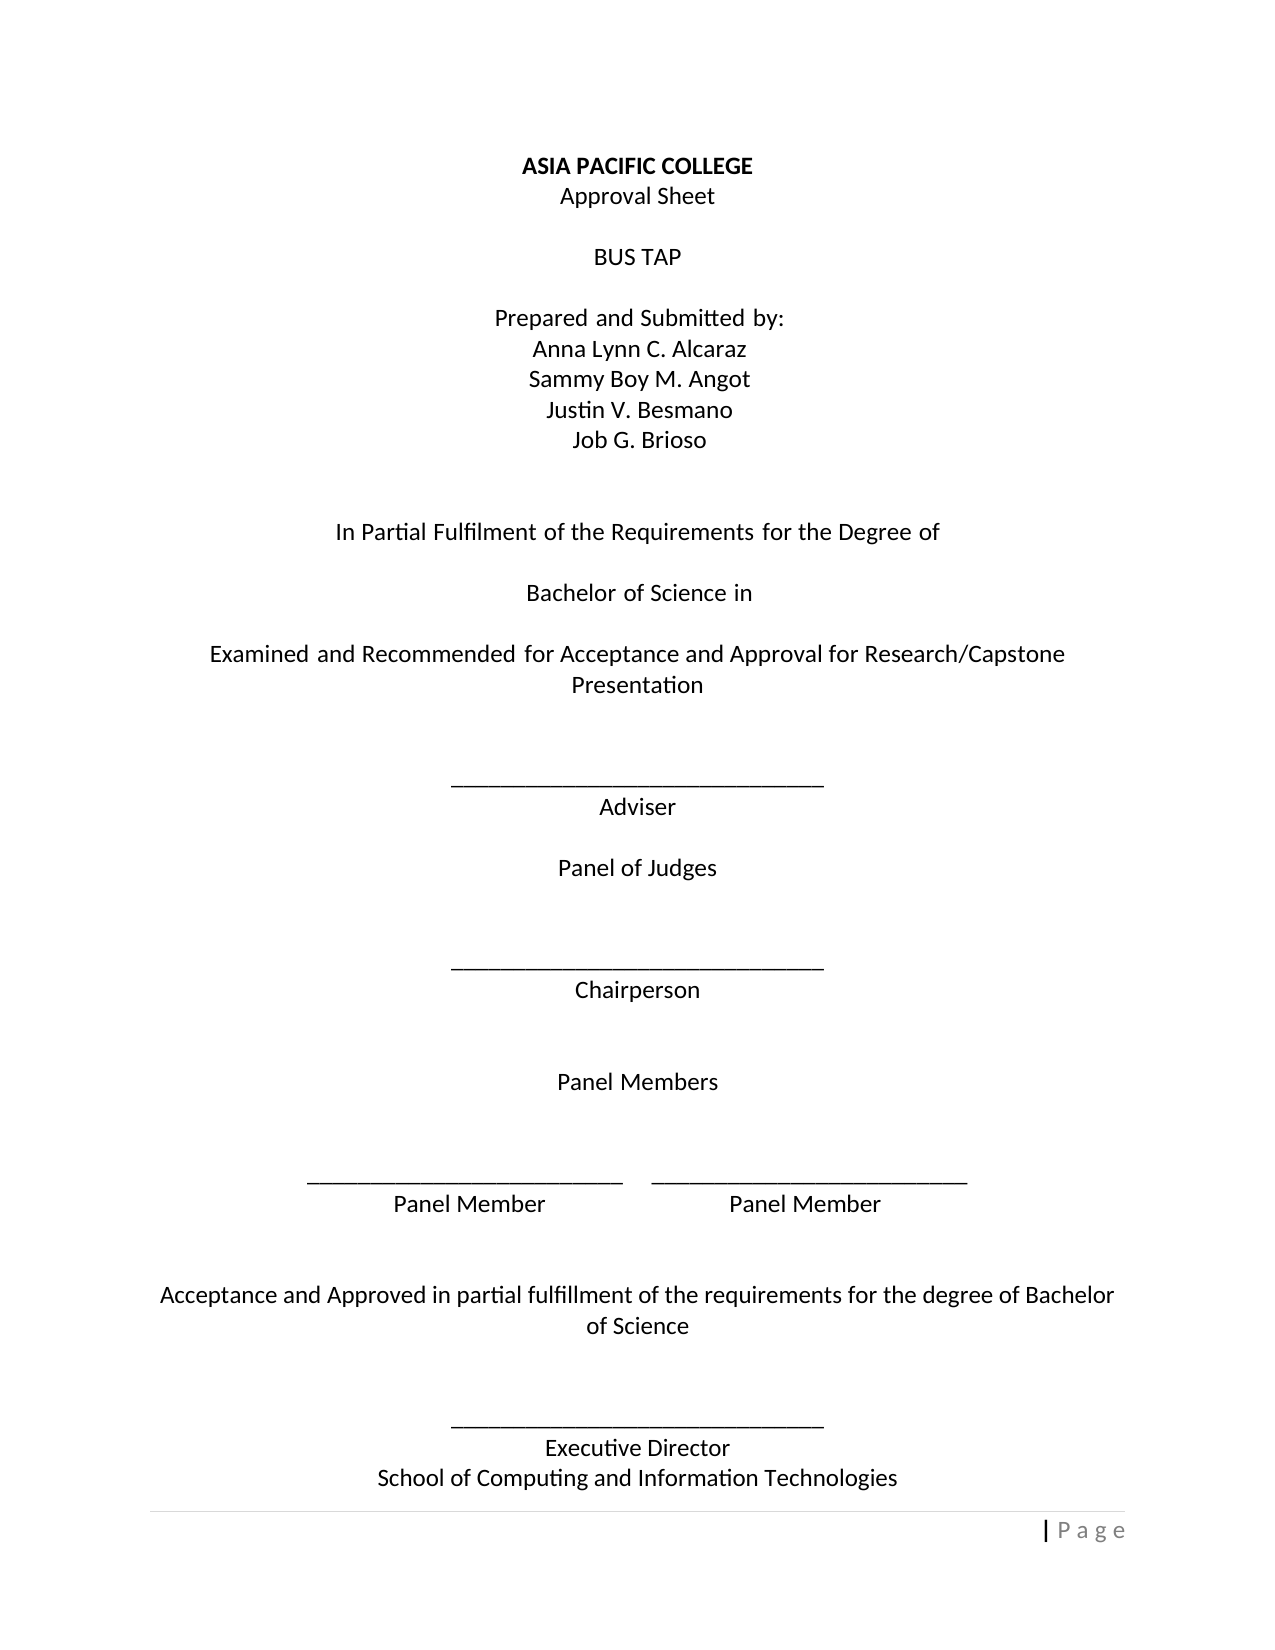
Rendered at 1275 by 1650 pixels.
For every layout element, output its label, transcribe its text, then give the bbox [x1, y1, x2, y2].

text ______________________________ [150, 943, 1125, 974]
text Panel of Judges [150, 852, 1125, 882]
text In Partial Fulfilment of the Requirements for the Degree of [150, 516, 1125, 547]
text Panel Members [150, 1066, 1125, 1096]
text Executive Director [150, 1432, 1125, 1462]
text Justin V. Besmano [486, 394, 793, 425]
text Examined and Recommended for Acceptance and Approval for Research/Capstone Presentation [150, 638, 1125, 699]
text ______________________________ [150, 1401, 1125, 1432]
text Prepared and Submitted by: [486, 303, 793, 333]
text BUS TAP [150, 242, 1125, 272]
text Sammy Boy M. Angot [486, 364, 793, 394]
text Job G. Brioso [486, 425, 793, 455]
text Panel Member Panel Member [150, 1188, 1125, 1218]
text Adviser [150, 791, 1125, 821]
text Approval Sheet [150, 181, 1125, 211]
text Bachelor of Science in [158, 577, 1120, 608]
text Chairperson [150, 974, 1125, 1004]
text _________________________ _________________________ [150, 1157, 1125, 1188]
text Anna Lynn C. Alcaraz [486, 333, 793, 364]
text ______________________________ [150, 760, 1125, 791]
text ASIA PACIFIC COLLEGE [150, 150, 1125, 181]
text School of Computing and Information Technologies [150, 1462, 1125, 1493]
text Acceptance and Approved in partial fulfillment of the requirements for the degree of Bachelor of Science [150, 1279, 1125, 1340]
